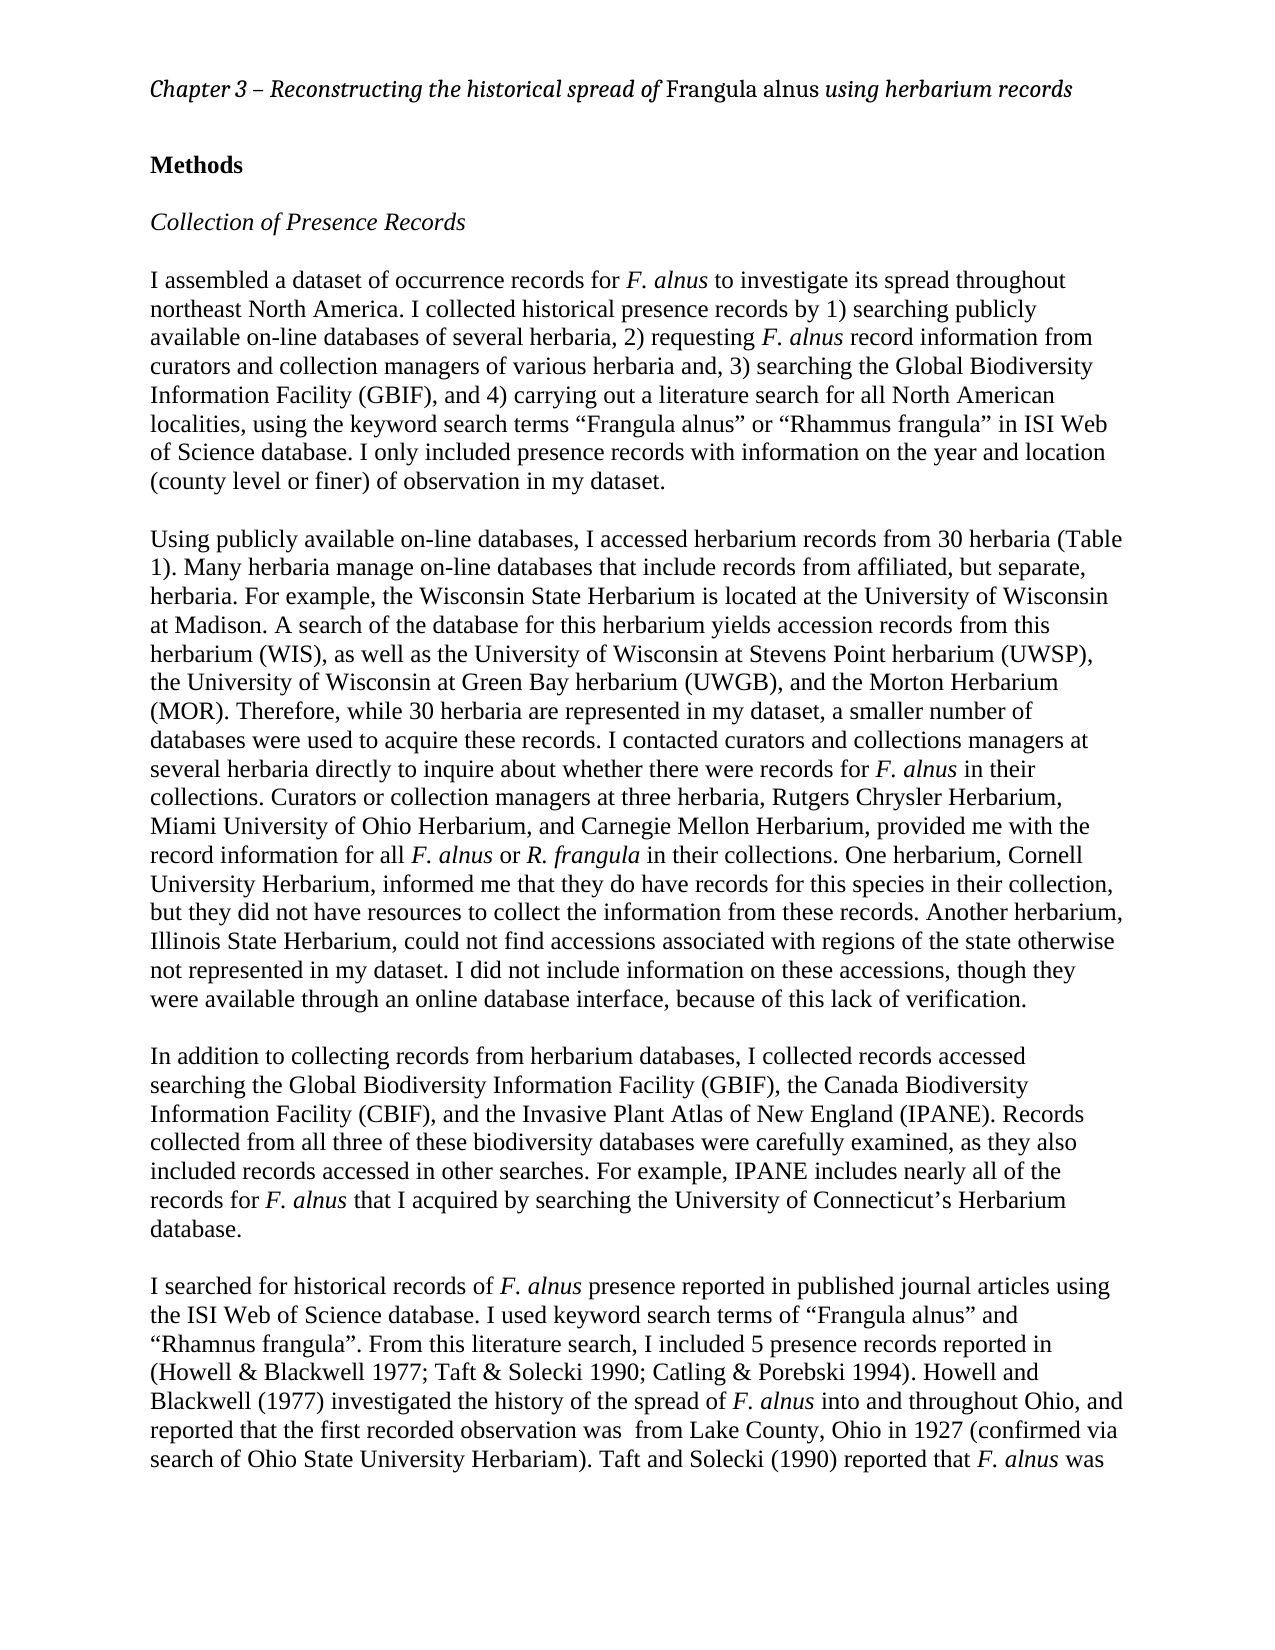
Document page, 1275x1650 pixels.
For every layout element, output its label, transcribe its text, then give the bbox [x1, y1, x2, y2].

text Collection of Presence Records [150, 207, 1125, 236]
text I assembled a dataset of occurrence records for F. alnus to investigate its spread throughout northeast North America. I collected historical presence records by 1) searching publicly available on-line databases of several herbaria, 2) requesting F. alnus record information from curators and collection managers of various herbaria and, 3) searching the Global Biodiversity Information Facility (GBIF), and 4) carrying out a literature search for all North American localities, using the keyword search terms “Frangula alnus” or “Rhammus frangula” in ISI Web of Science database. I only included presence records with information on the year and location (county level or finer) of observation in my dataset. [150, 265, 1125, 495]
text Methods [150, 150, 1125, 179]
text In addition to collecting records from herbarium databases, I collected records accessed searching the Global Biodiversity Information Facility (GBIF), the Canada Biodiversity Information Facility (CBIF), and the Invasive Plant Atlas of New England (IPANE). Records collected from all three of these biodiversity databases were carefully examined, as they also included records accessed in other searches. For example, IPANE includes nearly all of the records for F. alnus that I acquired by searching the University of Connecticut’s Herbarium database. [150, 1041, 1125, 1242]
text Using publicly available on-line databases, I accessed herbarium records from 30 herbaria (Table 1). Many herbaria manage on-line databases that include records from affiliated, but separate, herbaria. For example, the Wisconsin State Herbarium is located at the University of Wisconsin at Madison. A search of the database for this herbarium yields accession records from this herbarium (WIS), as well as the University of Wisconsin at Stevens Point herbarium (UWSP), the University of Wisconsin at Green Bay herbarium (UWGB), and the Morton Herbarium (MOR). Therefore, while 30 herbaria are represented in my dataset, a smaller number of databases were used to acquire these records. I contacted curators and collections managers at several herbaria directly to inquire about whether there were records for F. alnus in their collections. Curators or collection managers at three herbaria, Rutgers Chrysler Herbarium, Miami University of Ohio Herbarium, and Carnegie Mellon Herbarium, provided me with the record information for all F. alnus or R. frangula in their collections. One herbarium, Cornell University Herbarium, informed me that they do have records for this species in their collection, but they did not have resources to collect the information from these records. Another herbarium, Illinois State Herbarium, could not find accessions associated with regions of the state otherwise not represented in my dataset. I did not include information on these accessions, though they were available through an online database interface, because of this lack of verification. [150, 524, 1125, 1012]
